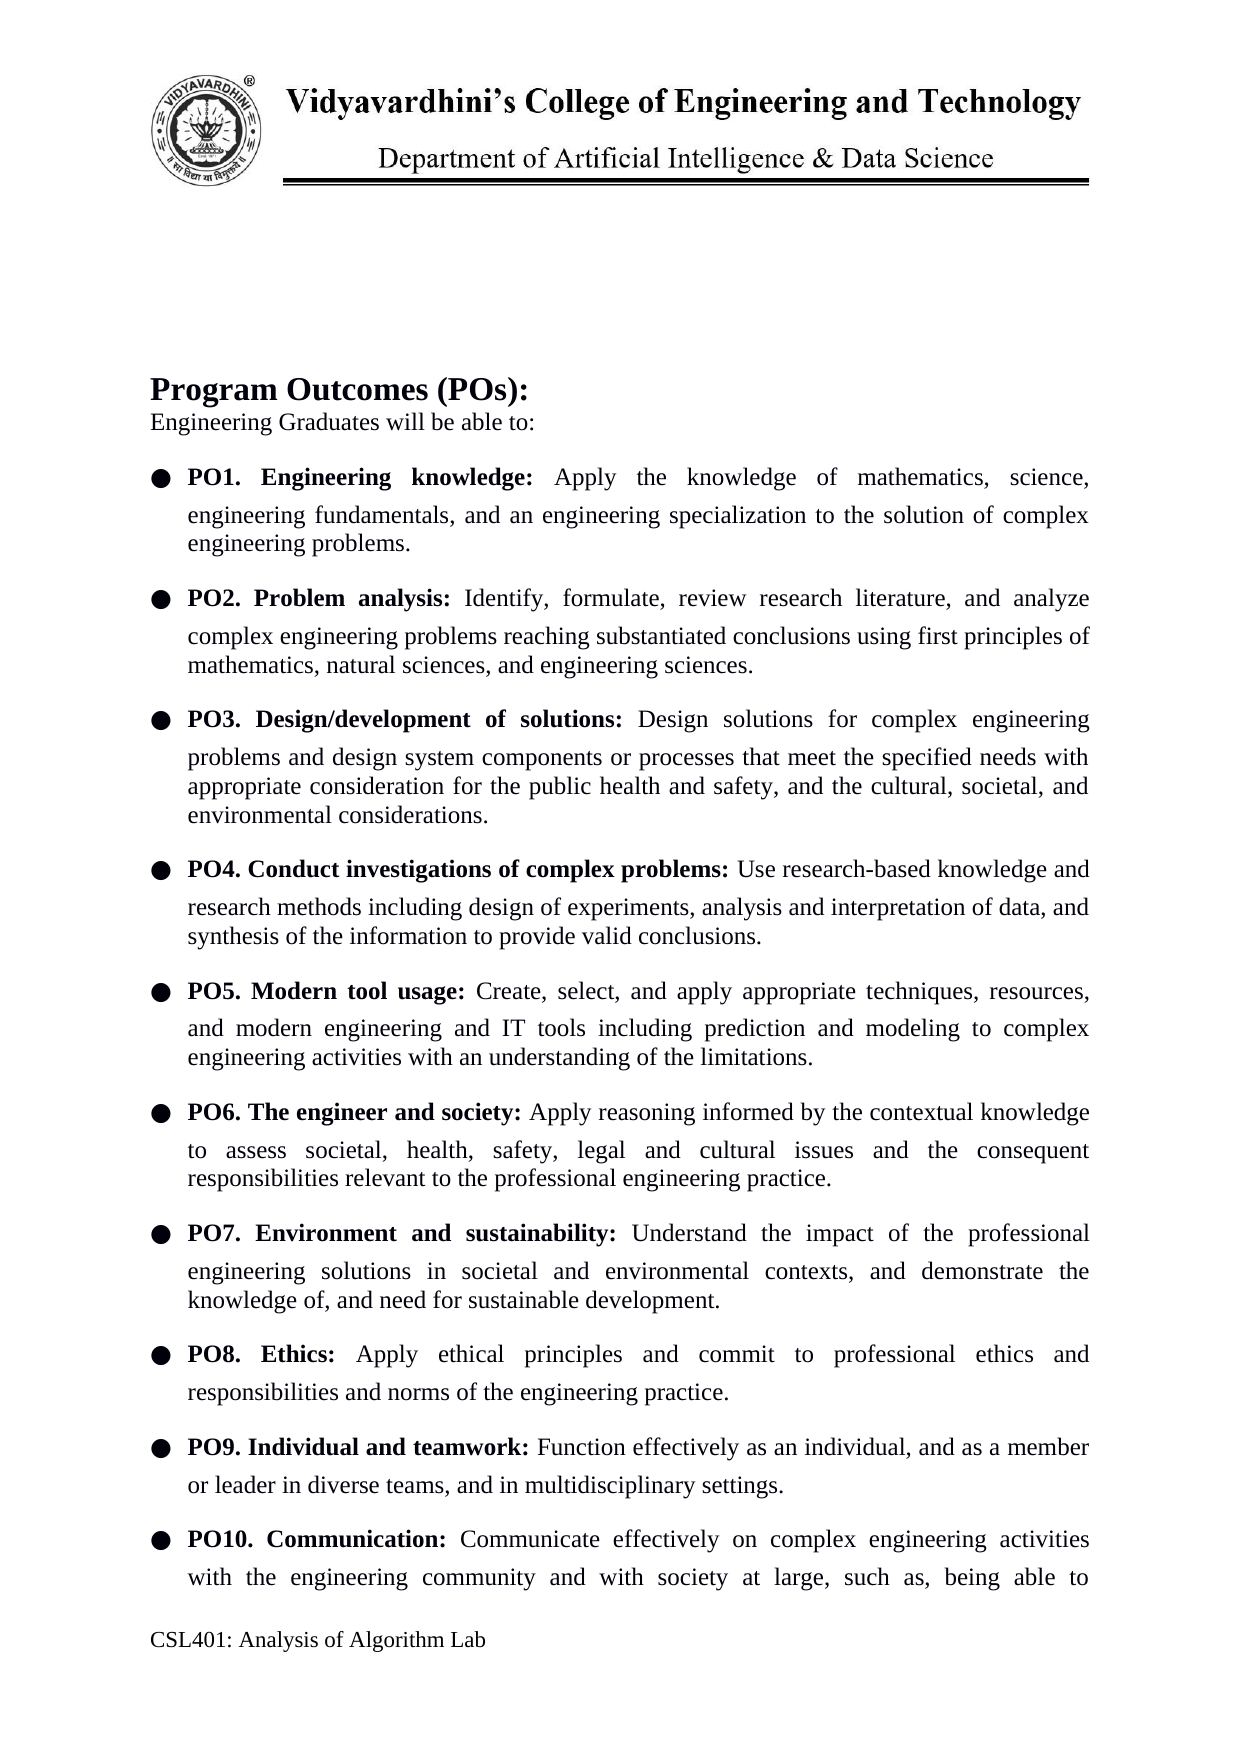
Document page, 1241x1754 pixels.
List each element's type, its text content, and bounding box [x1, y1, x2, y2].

list PO8. Ethics: Apply ethical principles and commit to professional ethics and responsibilities and norms of the engineering practice. [150, 1326, 1090, 1406]
list PO2. Problem analysis: Identify, formulate, review research literature, and analyze complex engineering problems reaching substantiated conclusions using first principles of mathematics, natural sciences, and engineering sciences. [150, 570, 1090, 678]
list PO4. Conduct investigations of complex problems: Use research-based knowledge and research methods including design of experiments, analysis and interpretation of data, and synthesis of the information to provide valid conclusions. [150, 841, 1090, 950]
list PO3. Design/development of solutions: Design solutions for complex engineering problems and design system components or processes that meet the specified needs with appropriate consideration for the public health and safety, and the cultural, societal, and environmental considerations. [150, 691, 1090, 828]
list PO9. Individual and teamwork: Function effectively as an individual, and as a member or leader in diverse teams, and in multidisciplinary settings. [150, 1418, 1090, 1498]
list PO1. Engineering knowledge: Apply the knowledge of mathematics, science, engineering fundamentals, and an engineering specialization to the solution of complex engineering problems. [150, 448, 1090, 557]
picture [150, 73, 1091, 188]
list PO7. Environment and sustainability: Understand the impact of the professional engineering solutions in societal and environmental contexts, and demonstrate the knowledge of, and need for sustainable development. [150, 1205, 1090, 1313]
list PO5. Modern tool usage: Create, select, and apply appropriate techniques, resources, and modern engineering and IT tools including prediction and modeling to complex engineering activities with an understanding of the limitations. [150, 962, 1090, 1071]
text Program Outcomes (POs): [150, 369, 1090, 407]
text Engineering Graduates will be able to: [150, 407, 1090, 436]
list PO6. The engineer and society: Apply reasoning informed by the contextual knowledge to assess societal, health, safety, legal and cultural issues and the consequent responsibilities relevant to the professional engineering practice. [150, 1083, 1090, 1192]
